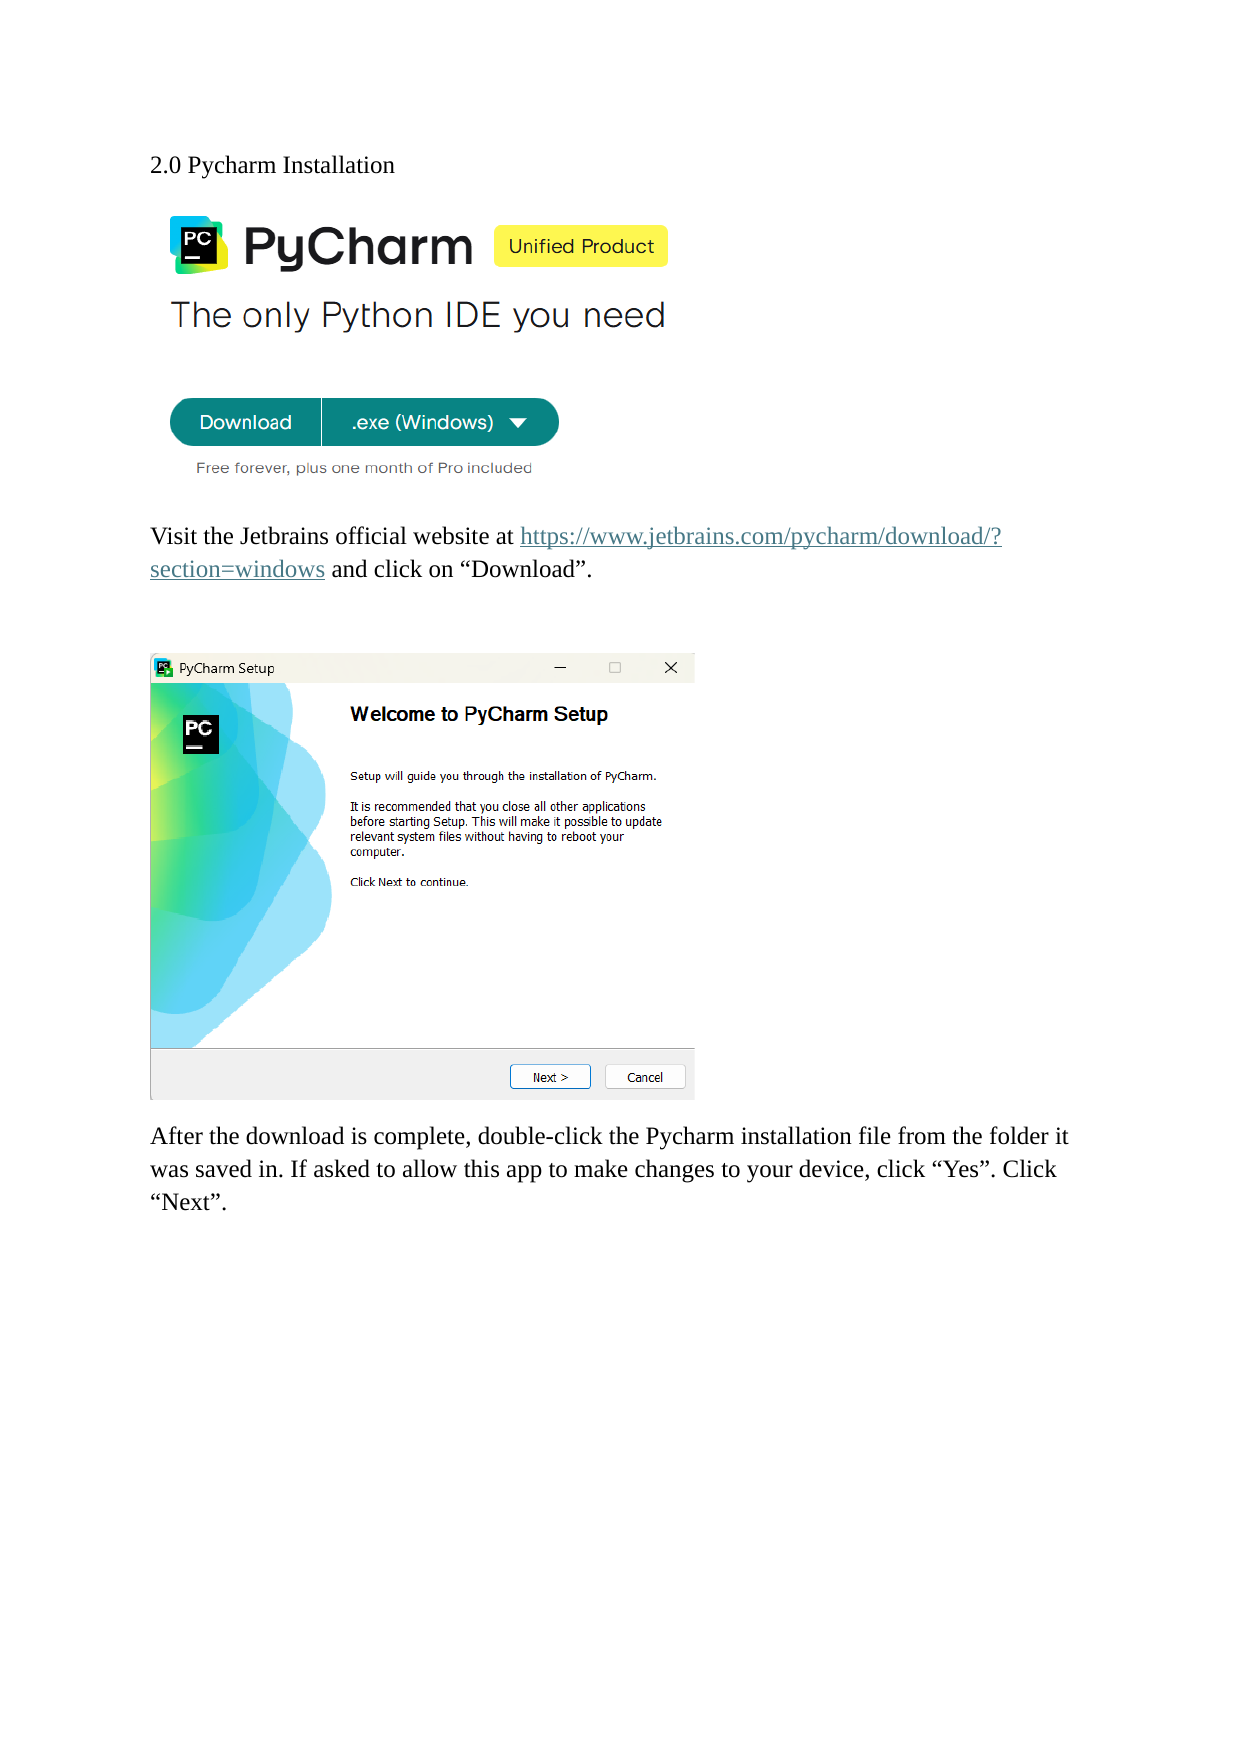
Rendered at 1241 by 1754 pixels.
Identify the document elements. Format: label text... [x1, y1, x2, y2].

picture [150, 199, 689, 499]
text 2.0 Pycharm Installation [150, 150, 1090, 179]
text Visit the Jetbrains official website at https://www.jetbrains.com/pycharm/download/?section=windows and click on “Download”. [150, 521, 1090, 583]
picture [150, 653, 695, 1100]
text After the download is complete, double-click the Pycharm installation file from the folder it was saved in. If asked to allow this app to make changes to your device, click “Yes”. Click “Next”. [150, 1121, 1090, 1216]
